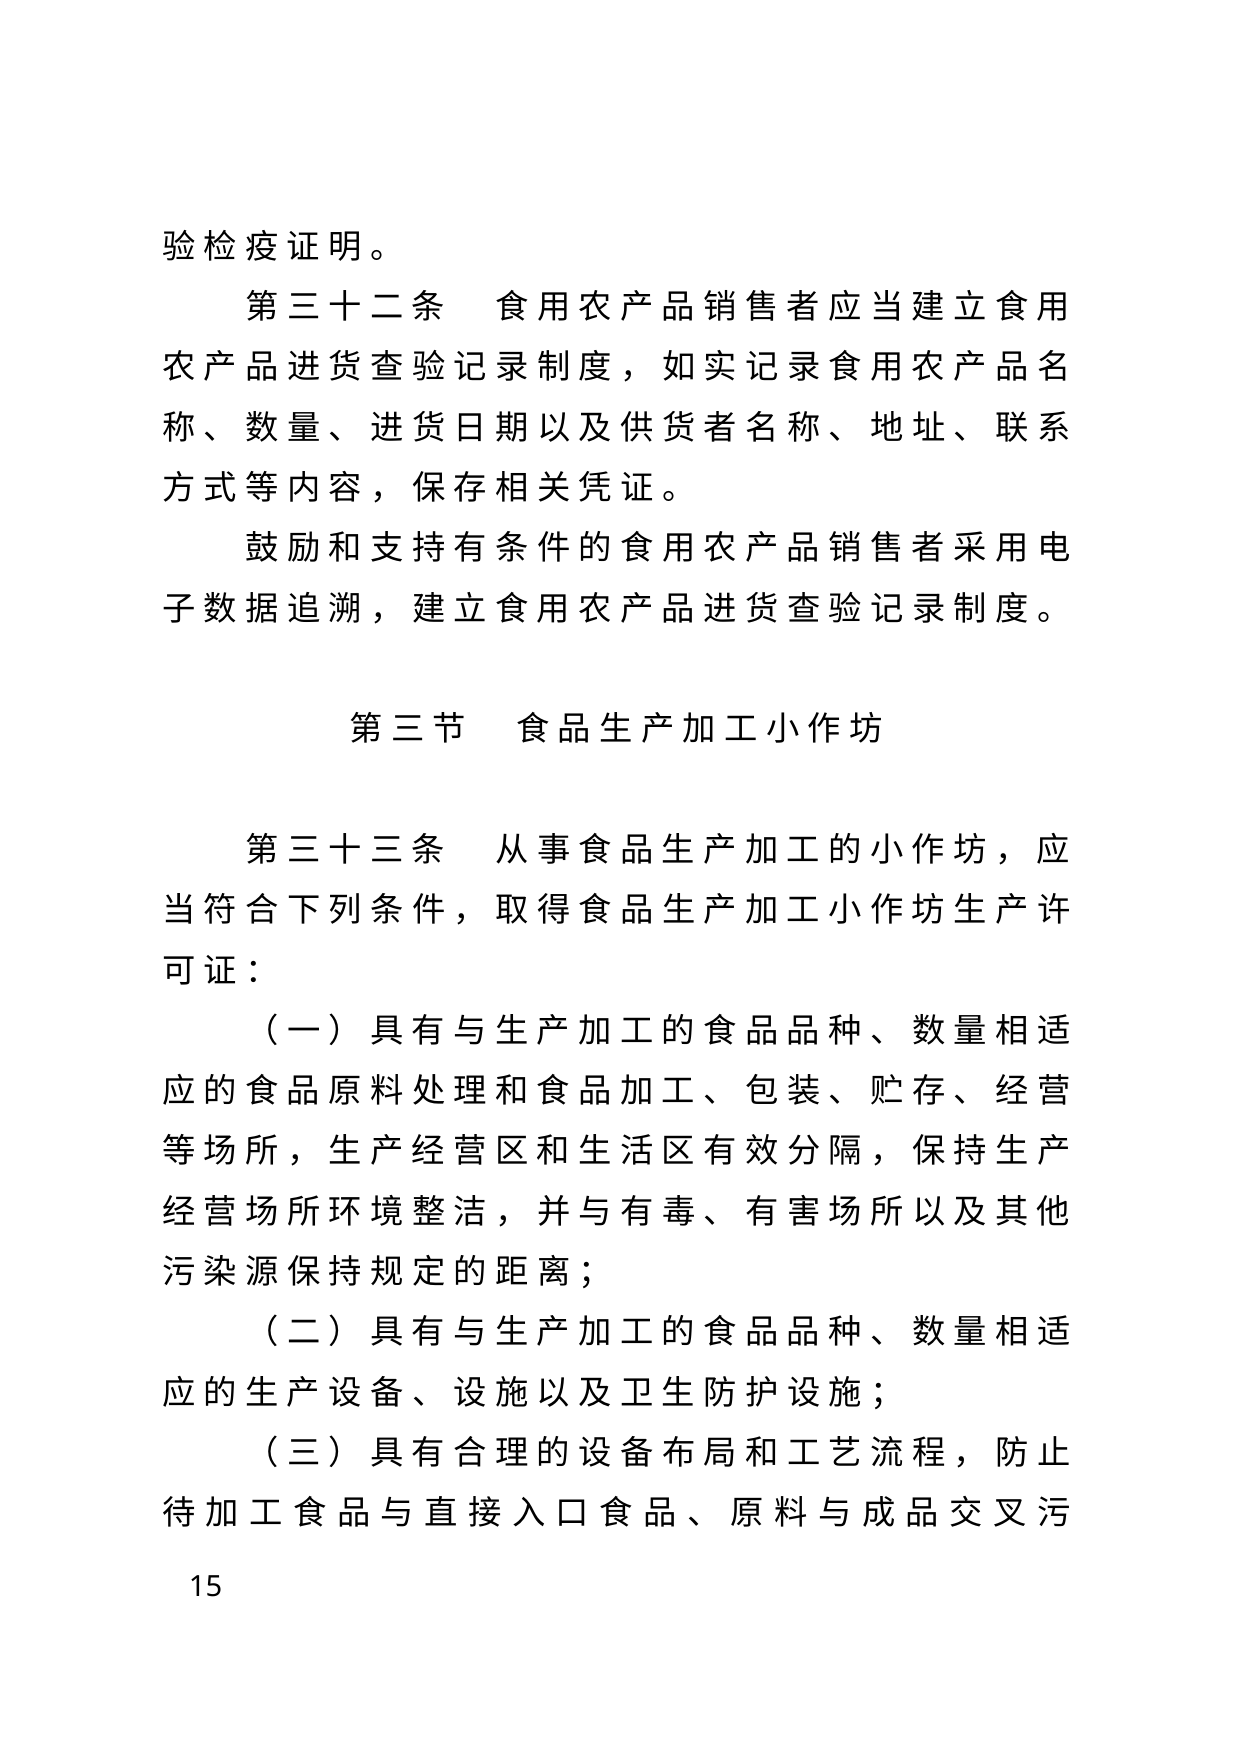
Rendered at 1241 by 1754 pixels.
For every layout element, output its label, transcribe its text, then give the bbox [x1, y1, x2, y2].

text 鼓励和支持有条件的食用农产品销售者采用电子数据追溯，建立食用农产品进货查验记录制度。 [162, 515, 1078, 636]
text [162, 213, 1078, 274]
text 第三十三条 从事食品生产加工的小作坊，应当符合下列条件，取得食品生产加工小作坊生产许可证： [162, 817, 1078, 998]
text 第三十二条 食用农产品销售者应当建立食用农产品进货查验记录制度，如实记录食用农产品名称、数量、进货日期以及供货者名称、地址、联系方式等内容，保存相关凭证。 [162, 274, 1078, 515]
text （二）具有与生产加工的食品品种、数量相适应的生产设备、设施以及卫生防护设施； [162, 1299, 1078, 1420]
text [162, 1420, 1078, 1540]
text 第三节 食品生产加工小作坊 [162, 696, 1078, 756]
text （一）具有与生产加工的食品品种、数量相适应的食品原料处理和食品加工、包装、贮存、经营等场所，生产经营区和生活区有效分隔，保持生产经营场所环境整洁，并与有毒、有害场所以及其他污染源保持规定的距离； [162, 998, 1078, 1299]
